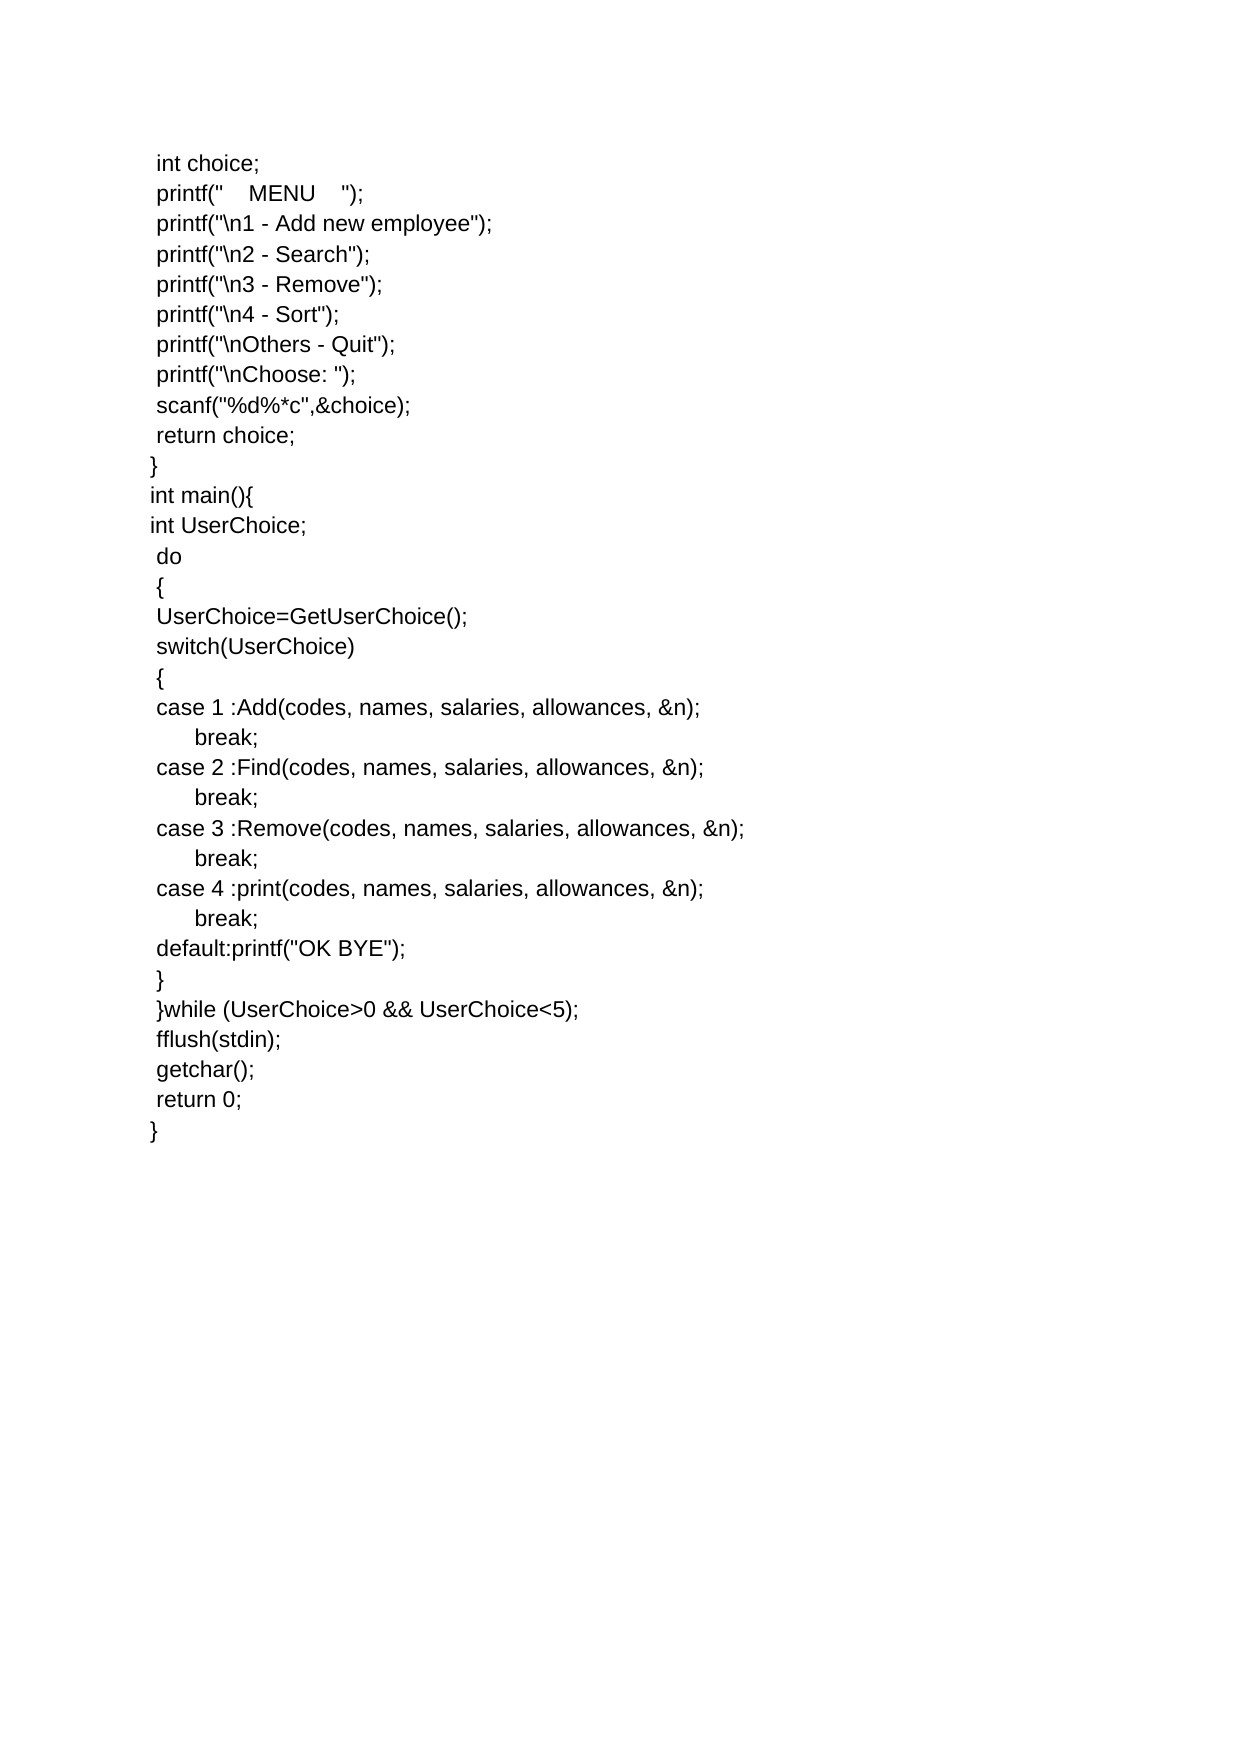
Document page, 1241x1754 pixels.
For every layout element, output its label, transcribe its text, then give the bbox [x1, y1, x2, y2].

text default:printf("OK BYE"); [150, 935, 1090, 962]
text { [150, 663, 1090, 690]
text printf("\nChoose: "); [150, 361, 1090, 388]
text printf("\n2 - Search"); [150, 241, 1090, 267]
text case 1 :Add(codes, names, salaries, allowances, &n); [150, 694, 1090, 720]
text printf("\n3 - Remove"); [150, 271, 1090, 297]
text UserChoice=GetUserChoice(); [150, 603, 1090, 629]
text break; [150, 905, 1090, 932]
text int main(){ [150, 482, 1090, 509]
text } [150, 452, 1090, 478]
text getchar(); [150, 1056, 1090, 1083]
text case 3 :Remove(codes, names, salaries, allowances, &n); [150, 814, 1090, 841]
text do [150, 543, 1090, 569]
text printf("\n1 - Add new employee"); [150, 210, 1090, 237]
text break; [150, 784, 1090, 811]
text { [150, 573, 1090, 599]
text switch(UserChoice) [150, 633, 1090, 660]
text } [150, 1117, 1090, 1143]
text break; [150, 724, 1090, 750]
text break; [150, 845, 1090, 871]
text case 4 :print(codes, names, salaries, allowances, &n); [150, 875, 1090, 901]
text fflush(stdin); [150, 1026, 1090, 1052]
text case 2 :Find(codes, names, salaries, allowances, &n); [150, 754, 1090, 781]
text printf("\n4 - Sort"); [150, 301, 1090, 327]
text printf(" MENU "); [150, 180, 1090, 207]
text scanf("%d%*c",&choice); [150, 392, 1090, 418]
text return choice; [150, 422, 1090, 448]
text } [150, 966, 1090, 992]
text int choice; [150, 150, 1090, 176]
text }while (UserChoice>0 && UserChoice<5); [150, 996, 1090, 1022]
text return 0; [150, 1086, 1090, 1113]
text printf("\nOthers - Quit"); [150, 331, 1090, 358]
text int UserChoice; [150, 512, 1090, 539]
